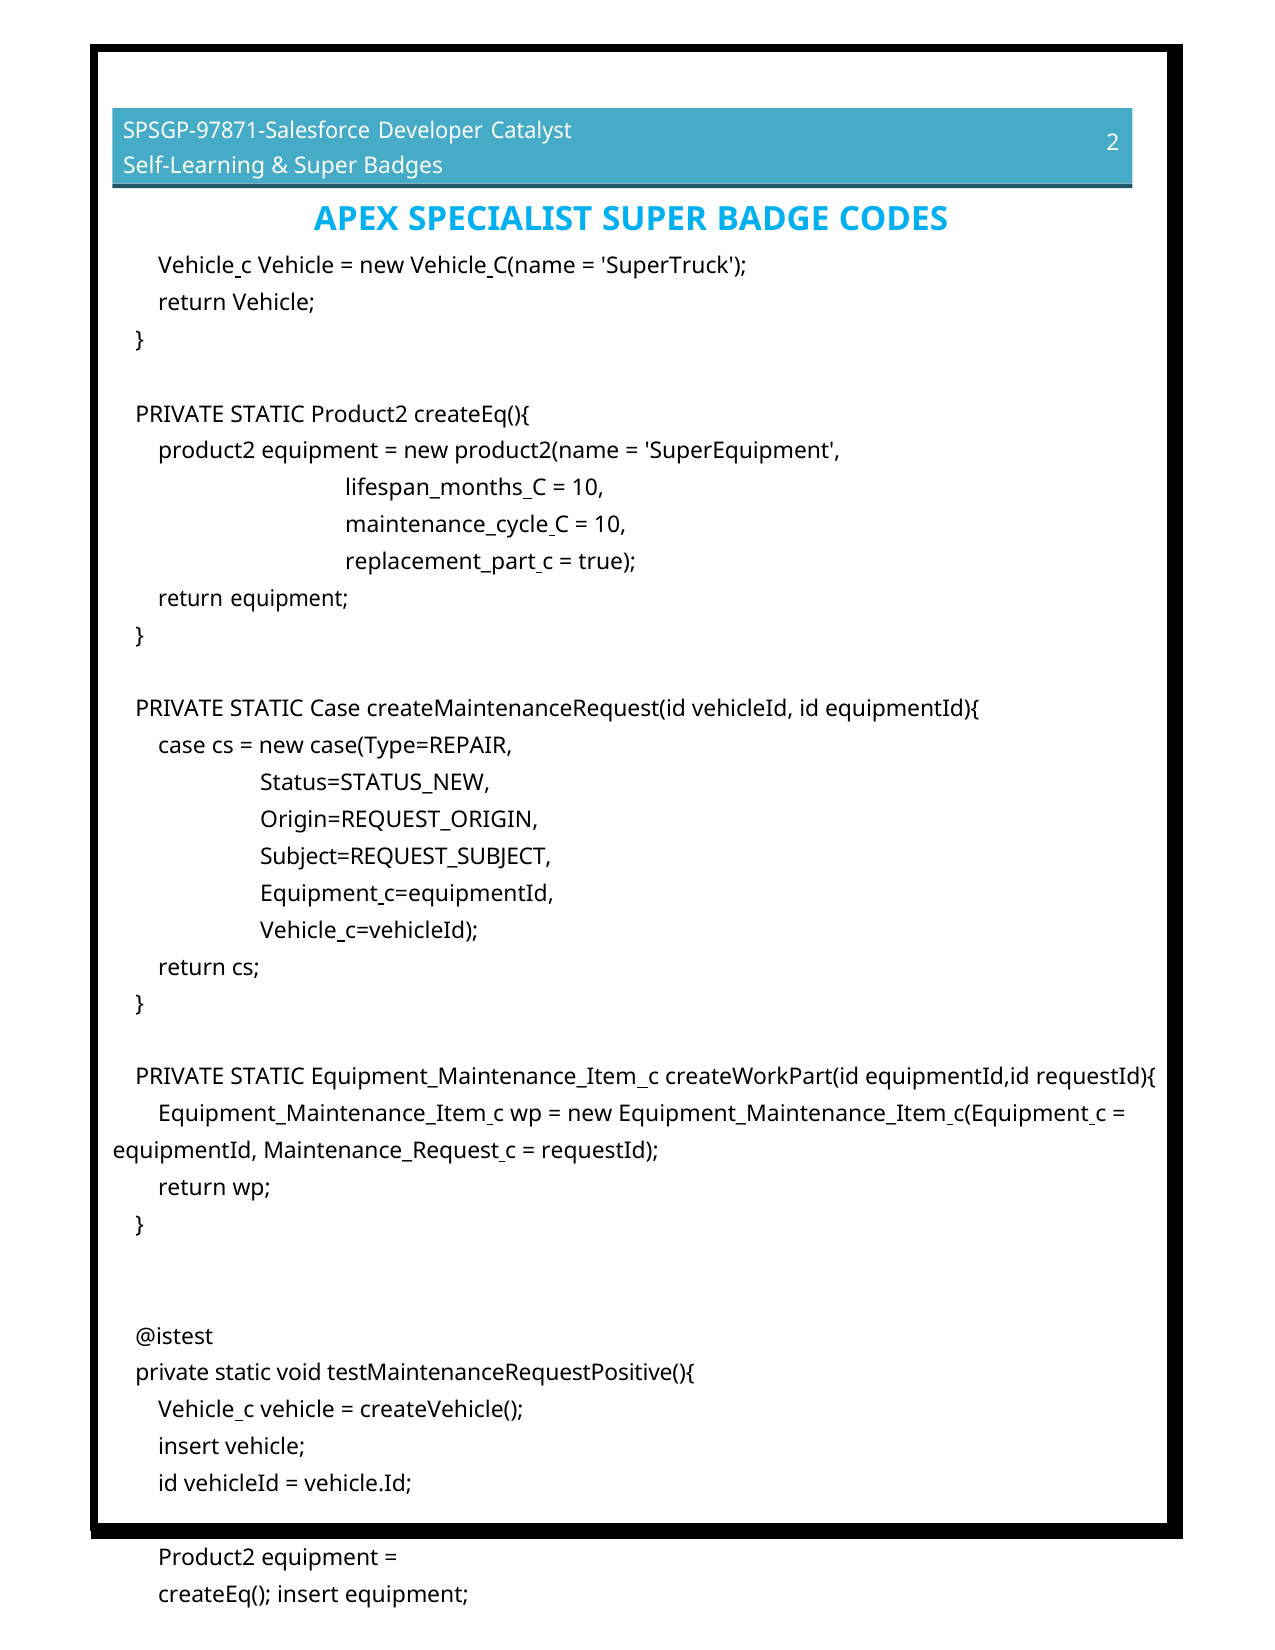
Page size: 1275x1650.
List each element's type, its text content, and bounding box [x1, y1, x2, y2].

text @istest [135, 1320, 1156, 1351]
text equipmentId, Maintenance_Request c = requestId); return wp; [112, 1134, 689, 1202]
text } [135, 323, 1156, 355]
text product2 equipment = new product2(name = 'SuperEquipment', lifespan_months C = 10, [158, 434, 914, 503]
text } [135, 619, 1156, 650]
text Status=STATUS_NEW, Origin=REQUEST_ORIGIN, Subject=REQUEST_SUBJECT, [260, 766, 557, 871]
text insert vehicle; [158, 1430, 1156, 1462]
text SPSGP-97871-Salesforce Developer Catalyst [123, 121, 1156, 142]
text return equipment; [158, 582, 1156, 613]
text PRIVATE STATIC Case createMaintenanceRequest(id vehicleId, id equipmentId){ case cs = new case(Type=REPAIR, [135, 692, 987, 760]
subtitle APEX SPECIALIST SUPER BADGE CODES [222, 195, 1040, 241]
text Equipment c=equipmentId, Vehicle c=vehicleId); [260, 877, 583, 945]
text maintenance_cycle C = 10, replacement_part c = true); [345, 508, 654, 576]
text PRIVATE STATIC Product2 createEq(){ [135, 398, 1156, 429]
text return cs; [158, 951, 1156, 982]
text PRIVATE STATIC Equipment_Maintenance_Item c createWorkPart(id equipmentId,id requestId){ Equipment_Maintenance_Item c wp = new Equipment_Maintenance_Item c(Equipment c = [135, 1060, 1156, 1128]
text id vehicleId = vehicle.Id; [158, 1467, 1156, 1498]
text Product2 equipment = createEq(); insert equipment; [158, 1541, 514, 1609]
text } [135, 1208, 1156, 1239]
text private static void testMaintenanceRequestPositive(){ Vehicle c vehicle = createVehicle(); [135, 1356, 707, 1424]
text } [135, 987, 1156, 1018]
text Vehicle c Vehicle = new Vehicle C(name = 'SuperTruck'); return Vehicle; [158, 249, 766, 318]
text Self-Learning & Super Badges 2 [123, 142, 1156, 181]
